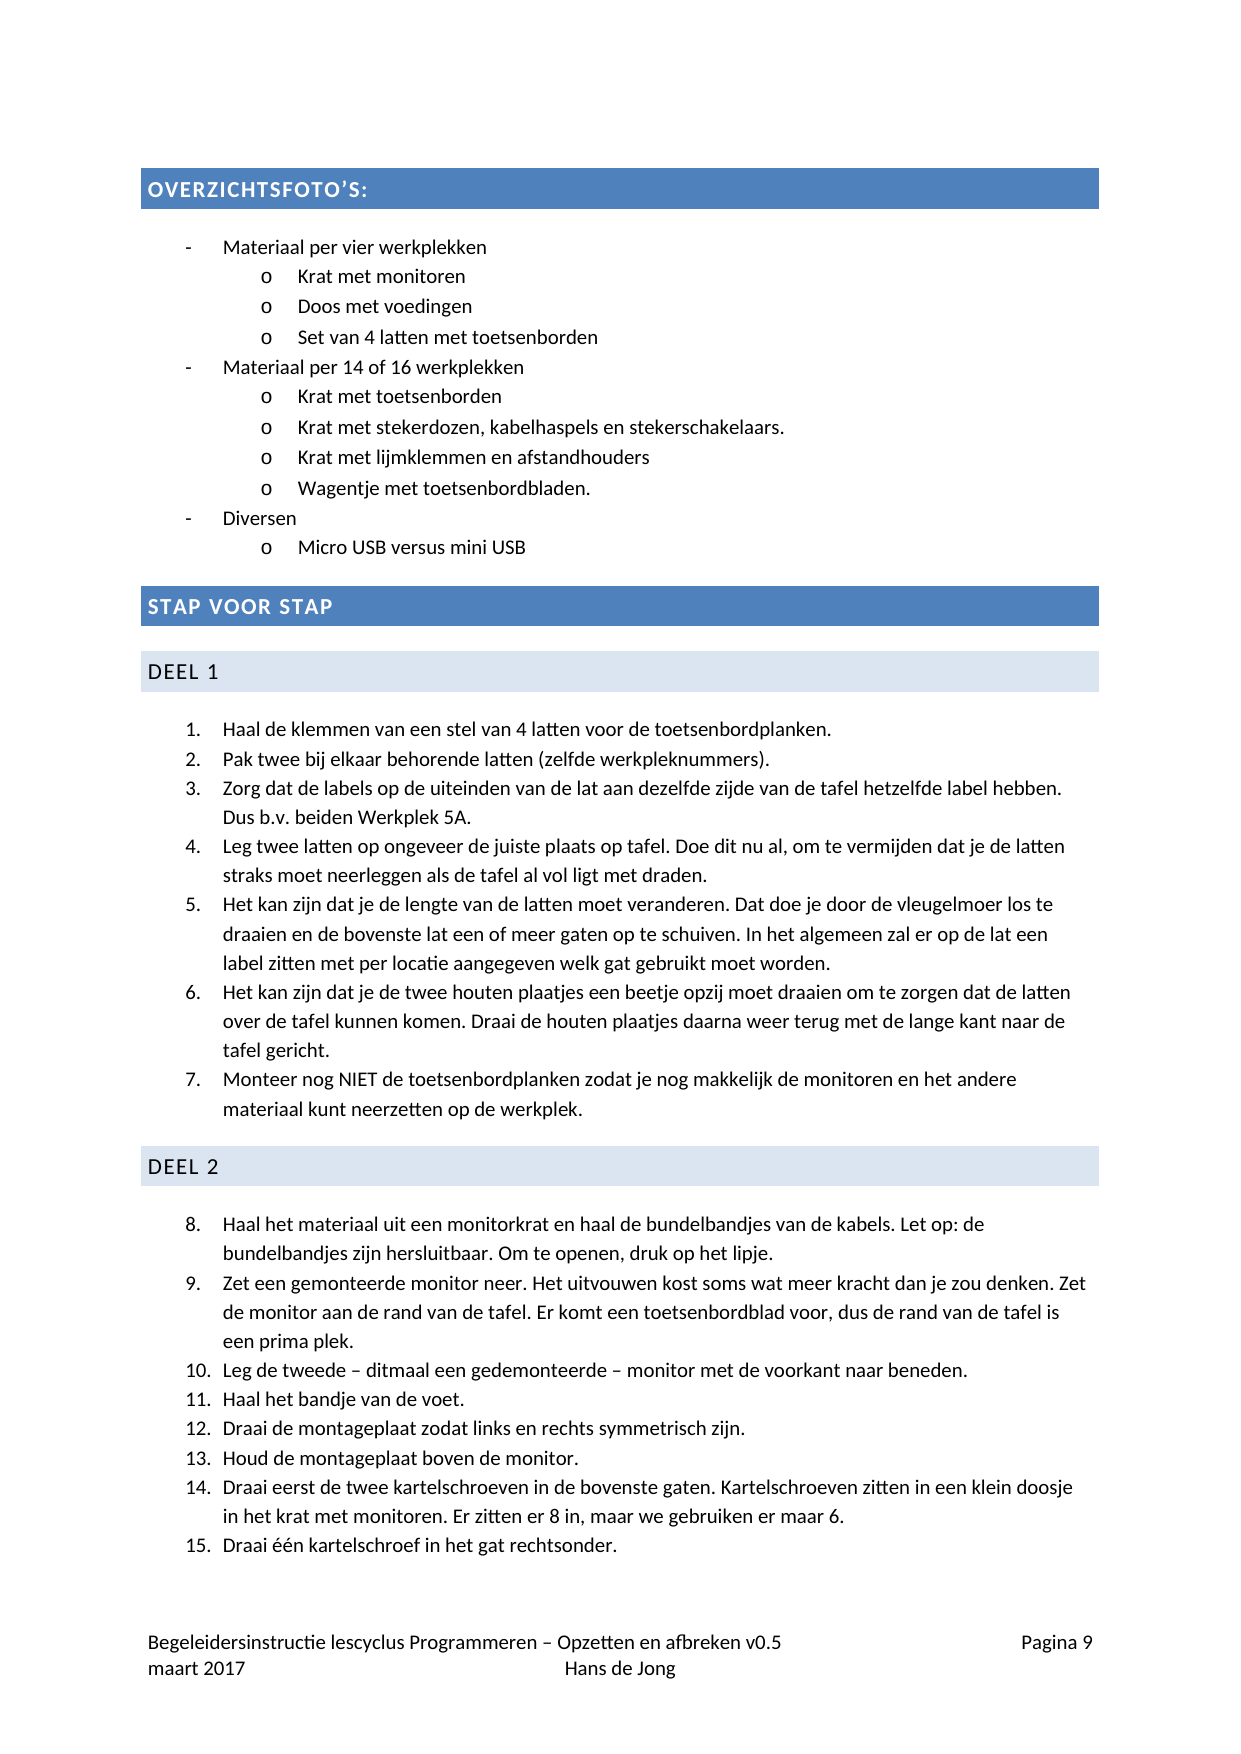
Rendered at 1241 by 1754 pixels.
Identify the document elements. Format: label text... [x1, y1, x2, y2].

list Doos met voedingen [260, 293, 1093, 320]
list Set van 4 latten met toetsenborden [260, 324, 1093, 350]
list Haal het materiaal uit een monitorkrat en haal de bundelbandjes van de kabels. Let op: de bundelbandjes zijn hersluitbaar. Om te openen, druk op het lipje. [185, 1211, 1093, 1266]
list Wagentje met toetsenbordbladen. [260, 475, 1093, 501]
subtitle Overzichtsfoto’s: [148, 175, 1093, 203]
list Zorg dat de labels op de uiteinden van de lat aan dezelfde zijde van de tafel hetzelfde label hebben. Dus b.v. beiden Werkplek 5A. [185, 775, 1093, 829]
list Houd de montageplaat boven de monitor. [185, 1445, 1093, 1470]
list Haal het bandje van de voet. [185, 1386, 1093, 1412]
list Draai de montageplaat zodat links en rechts symmetrisch zijn. [185, 1416, 1093, 1441]
list Leg twee latten op ongeveer de juiste plaats op tafel. Doe dit nu al, om te vermijden dat je de latten straks moet neerleggen als de tafel al vol ligt met draden. [185, 833, 1093, 888]
list Draai één kartelschroef in het gat rechtsonder. [185, 1532, 1093, 1558]
list Materiaal per 14 of 16 werkplekken [185, 354, 1093, 380]
list Materiaal per vier werkplekken [185, 234, 1093, 259]
list Monteer nog NIET de toetsenbordplanken zodat je nog makkelijk de monitoren en het andere materiaal kunt neerzetten op de werkplek. [185, 1067, 1093, 1121]
list Pak twee bij elkaar behorende latten (zelfde werkpleknummers). [185, 746, 1093, 771]
list Krat met stekerdozen, kabelhaspels en stekerschakelaars. [260, 414, 1093, 440]
list Haal de klemmen van een stel van 4 latten voor de toetsenbordplanken. [185, 717, 1093, 742]
list Zet een gemonteerde monitor neer. Het uitvouwen kost soms wat meer kracht dan je zou denken. Zet de monitor aan de rand van de tafel. Er komt een toetsenbordblad voor, dus de rand van de tafel is een prima plek. [185, 1270, 1093, 1353]
list Het kan zijn dat je de twee houten plaatjes een beetje opzij moet draaien om te zorgen dat de latten over de tafel kunnen komen. Draai de houten plaatjes daarna weer terug met de lange kant naar de tafel gericht. [185, 979, 1093, 1063]
list Draai eerst de twee kartelschroeven in de bovenste gaten. Kartelschroeven zitten in een klein doosje in het krat met monitoren. Er zitten er 8 in, maar we gebruiken er maar 6. [185, 1474, 1093, 1528]
list Diversen [185, 505, 1093, 531]
subtitle Deel 2 [148, 1152, 1093, 1180]
list Krat met toetsenborden [260, 383, 1093, 410]
list Leg de tweede – ditmaal een gedemonteerde – monitor met de voorkant naar beneden. [185, 1357, 1093, 1383]
subtitle Deel 1 [148, 658, 1093, 685]
list Micro USB versus mini USB [260, 534, 1093, 561]
subtitle Stap voor stap [148, 592, 1093, 620]
list Krat met monitoren [260, 263, 1093, 289]
list Krat met lijmklemmen en afstandhouders [260, 444, 1093, 471]
list Het kan zijn dat je de lengte van de latten moet veranderen. Dat doe je door de vleugelmoer los te draaien en de bovenste lat een of meer gaten op te schuiven. In het algemeen zal er op de lat een label zitten met per locatie aangegeven welk gat gebruikt moet worden. [185, 892, 1093, 975]
